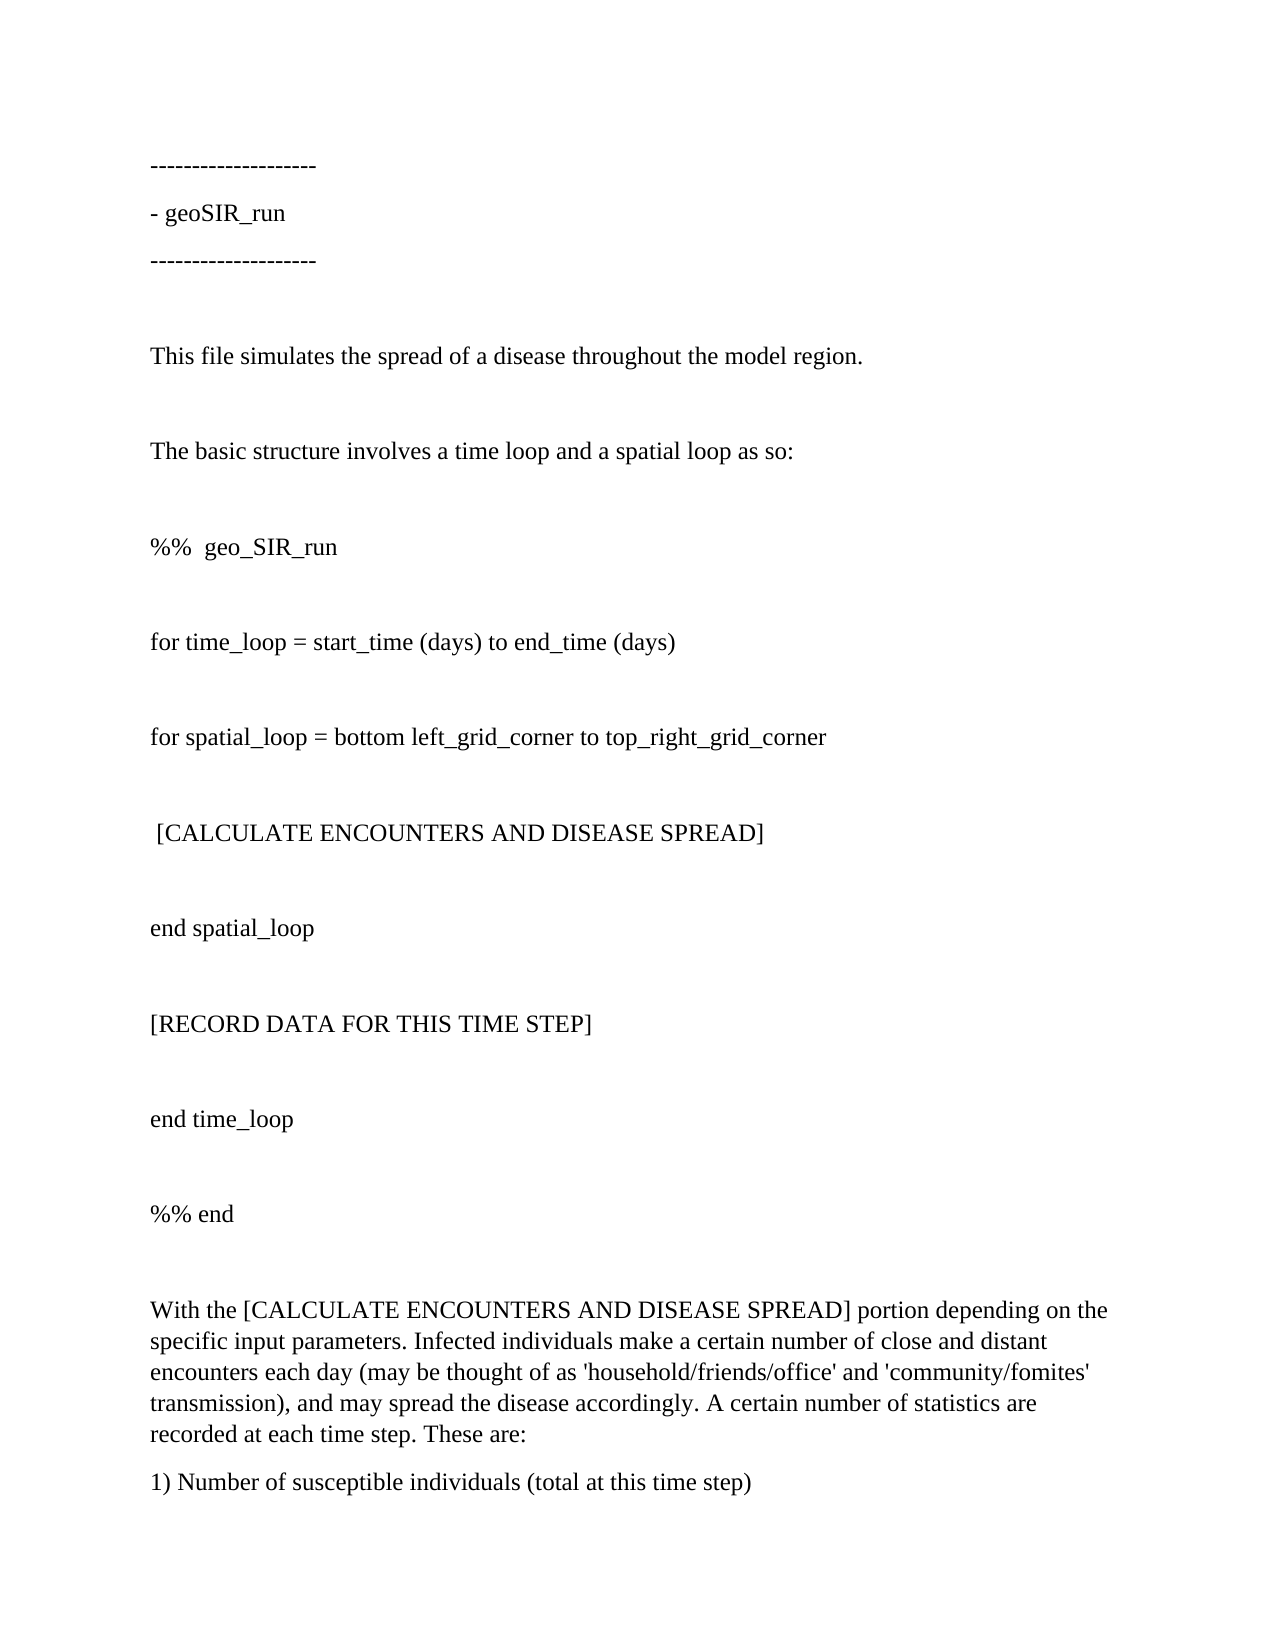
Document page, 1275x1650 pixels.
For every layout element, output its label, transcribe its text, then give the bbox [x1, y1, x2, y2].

text end spatial_loop [150, 913, 1125, 942]
text This file simulates the spread of a disease throughout the model region. [150, 341, 1125, 369]
text -------------------- [150, 150, 1125, 179]
text for spatial_loop = bottom left_grid_corner to top_right_grid_corner [150, 722, 1125, 751]
text [CALCULATE ENCOUNTERS AND DISEASE SPREAD] [150, 818, 1125, 847]
text [RECORD DATA FOR THIS TIME STEP] [150, 1009, 1125, 1037]
text %% end [150, 1199, 1125, 1228]
text 1) Number of susceptible individuals (total at this time step) [150, 1467, 1125, 1496]
text The basic structure involves a time loop and a spatial loop as so: [150, 436, 1125, 465]
text - geoSIR_run [150, 198, 1125, 226]
text for time_loop = start_time (days) to end_time (days) [150, 627, 1125, 656]
text With the [CALCULATE ENCOUNTERS AND DISEASE SPREAD] portion depending on the specific input parameters. Infected individuals make a certain number of close and distant encounters each day (may be thought of as 'household/friends/office' and 'community/fomites' transmission), and may spread the disease accordingly. A certain number of statistics are recorded at each time step. These are: [150, 1295, 1125, 1448]
text %% geo_SIR_run [150, 532, 1125, 560]
text -------------------- [150, 245, 1125, 274]
text end time_loop [150, 1104, 1125, 1133]
